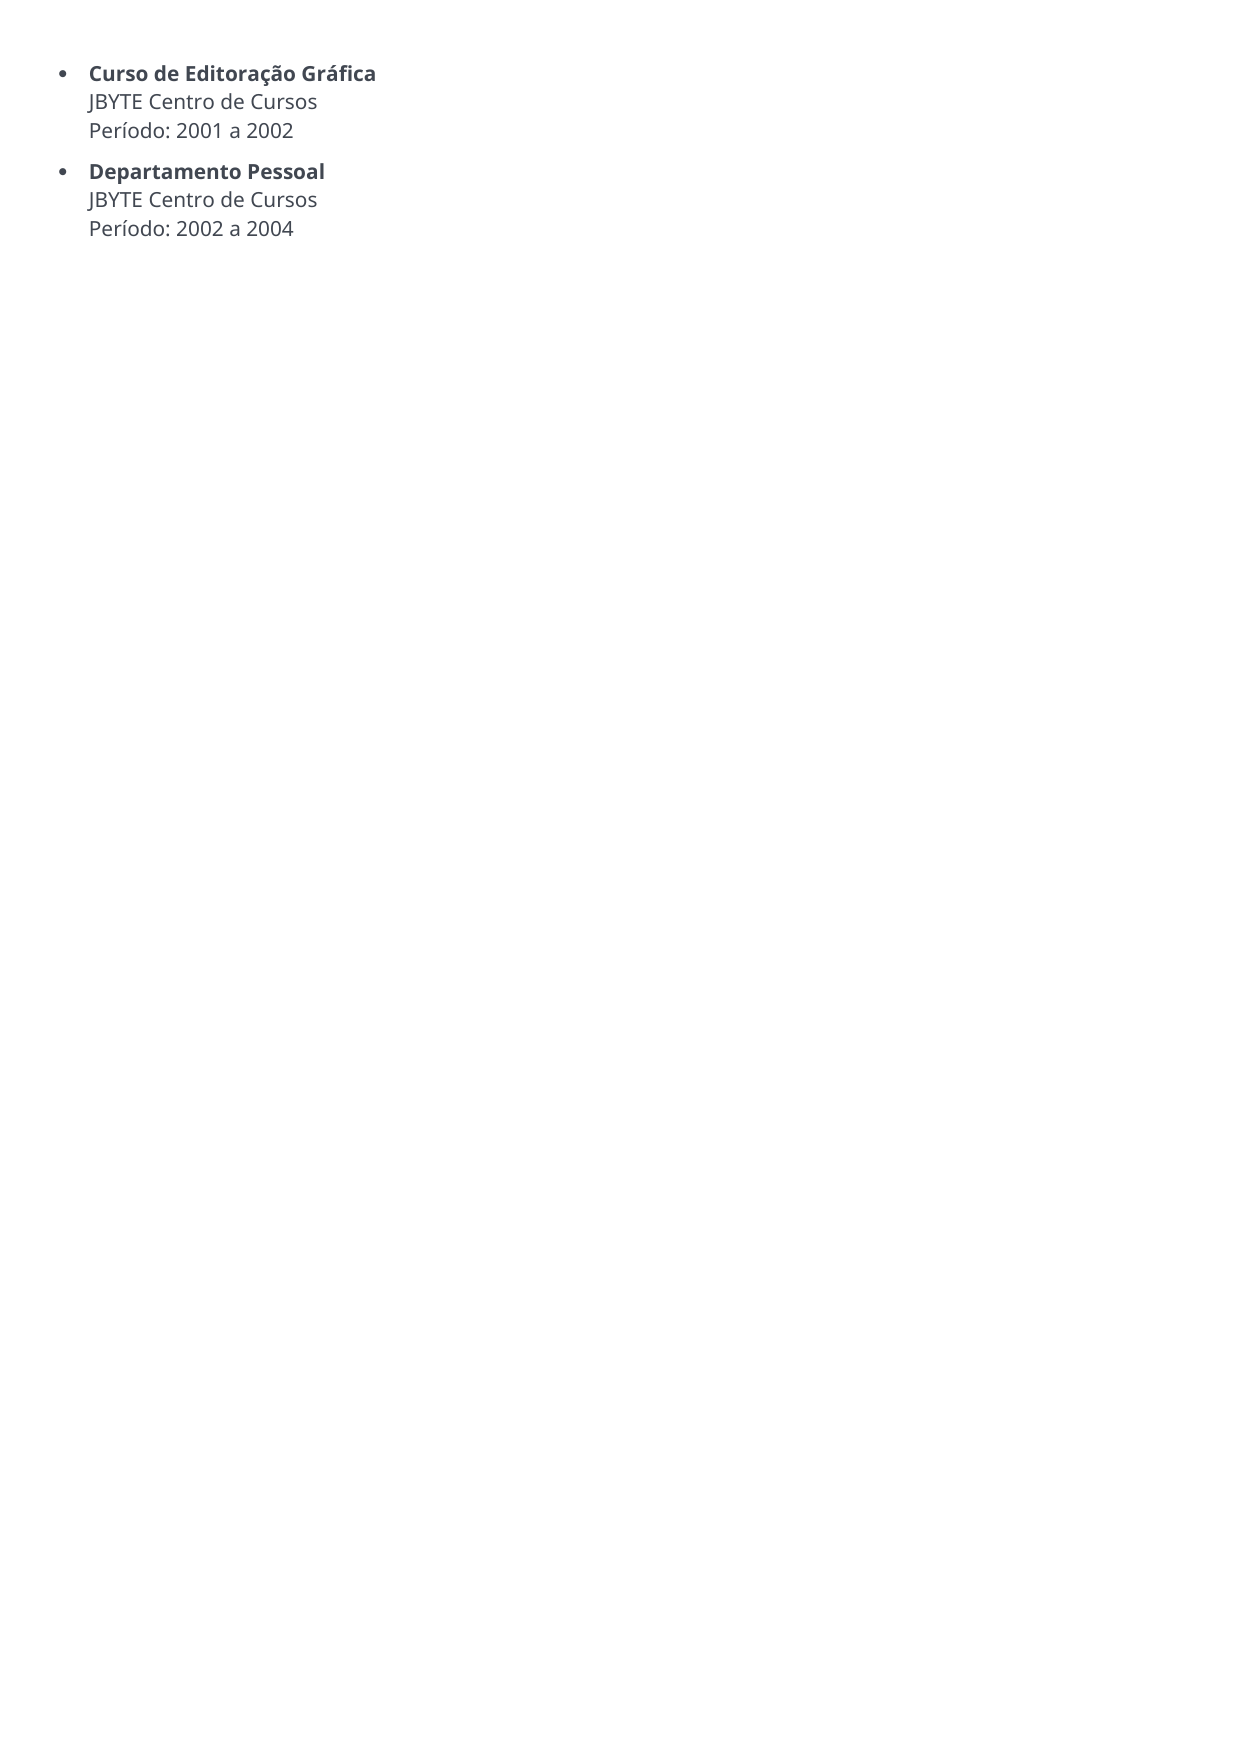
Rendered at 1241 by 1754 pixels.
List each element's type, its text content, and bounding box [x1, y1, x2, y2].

list Departamento Pessoal JBYTE Centro de Cursos Período: 2002 a 2004 [59, 157, 1181, 242]
list Curso de Editoração Gráfica JBYTE Centro de Cursos Período: 2001 a 2002 [59, 59, 1181, 144]
